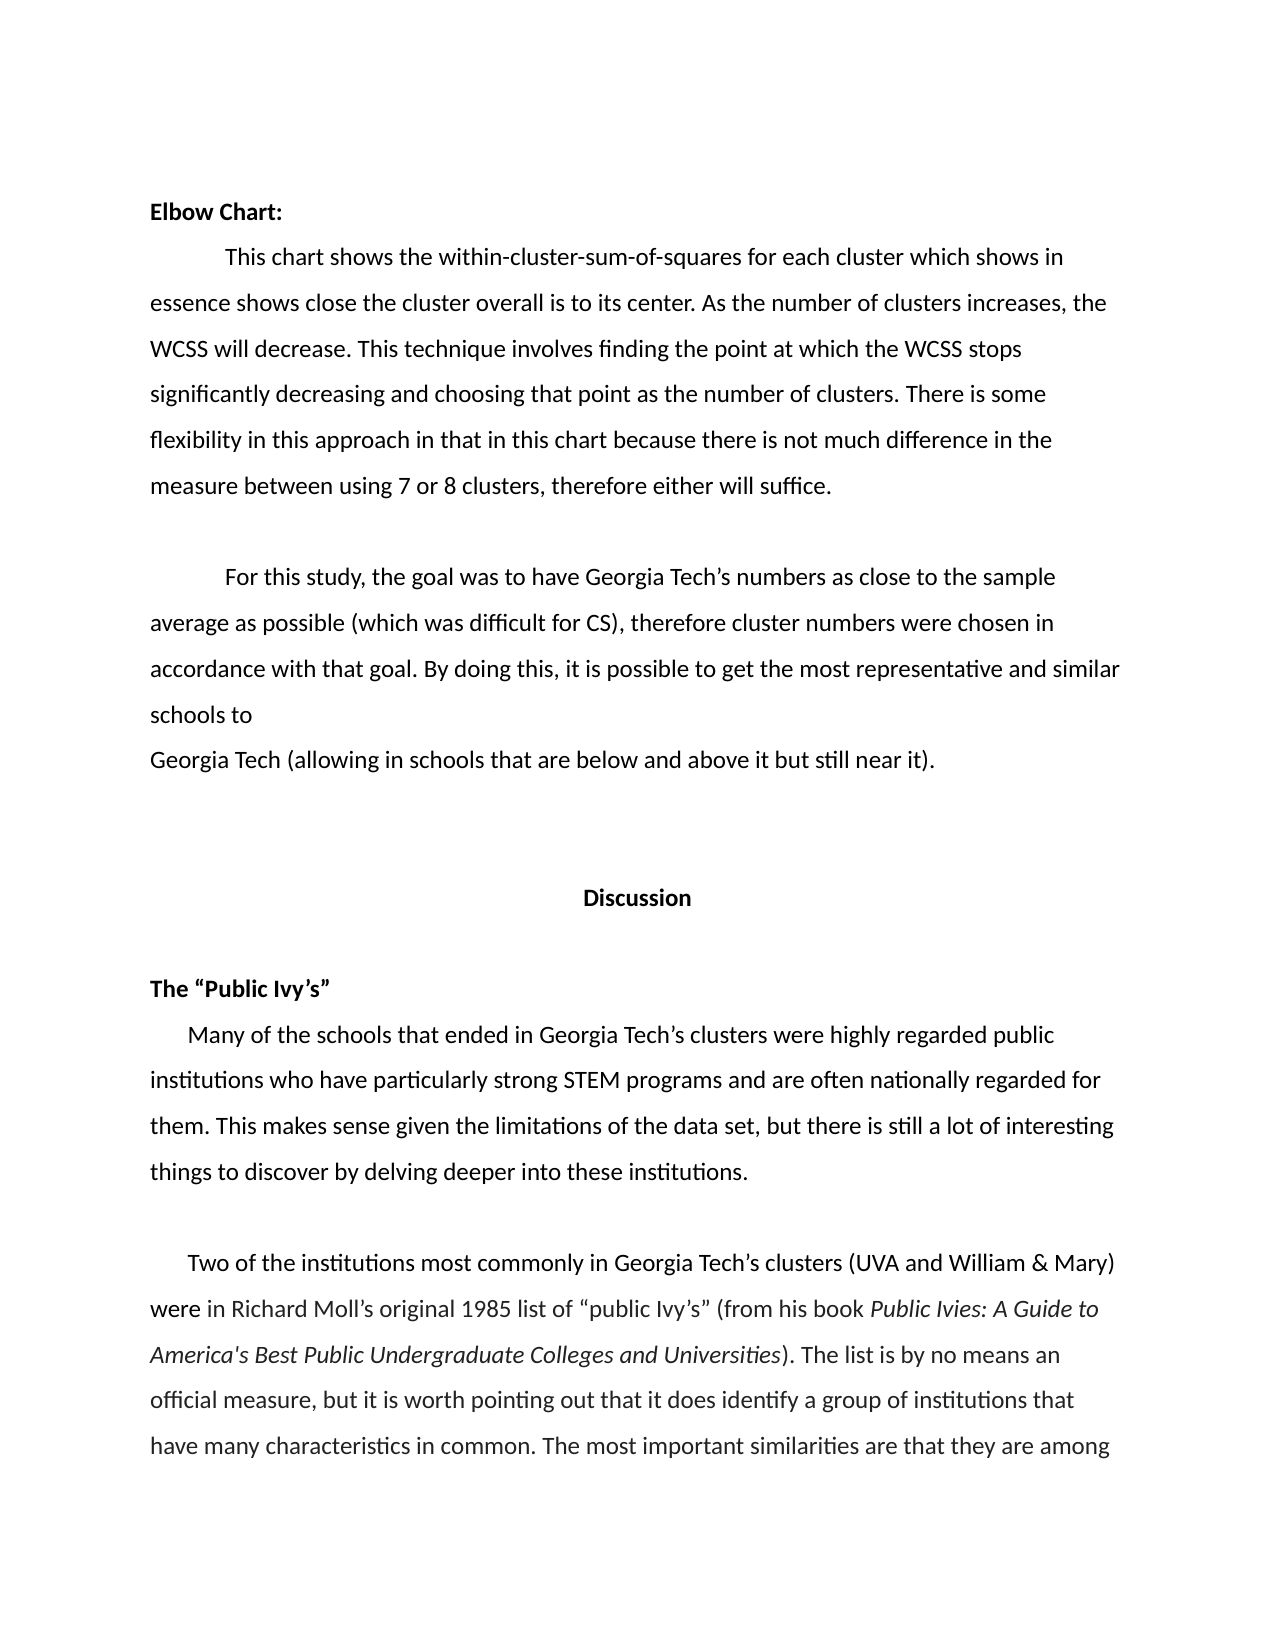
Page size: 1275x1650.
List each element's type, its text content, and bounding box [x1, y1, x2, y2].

text Discussion [150, 882, 1125, 912]
text Elbow Chart: [150, 196, 1125, 226]
text The “Public Ivy’s” [150, 973, 1125, 1004]
text This chart shows the within-cluster-sum-of-squares for each cluster which shows in essence shows close the cluster overall is to its center. As the number of clusters increases, the WCSS will decrease. This technique involves finding the point at which the WCSS stops significantly decreasing and choosing that point as the number of clusters. There is some flexibility in this approach in that in this chart because there is not much difference in the measure between using 7 or 8 clusters, therefore either will suffice. [150, 241, 1125, 501]
text For this study, the goal was to have Georgia Tech’s numbers as close to the sample average as possible (which was difficult for CS), therefore cluster numbers were chosen in accordance with that goal. By doing this, it is possible to get the most representative and similar schools to Georgia Tech (allowing in schools that are below and above it but still near it). [150, 562, 1125, 775]
text Many of the schools that ended in Georgia Tech’s clusters were highly regarded public institutions who have particularly strong STEM programs and are often nationally regarded for them. This makes sense given the limitations of the data set, but there is still a lot of interesting things to discover by delving deeper into these institutions. [150, 1019, 1125, 1187]
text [150, 1247, 1125, 1461]
